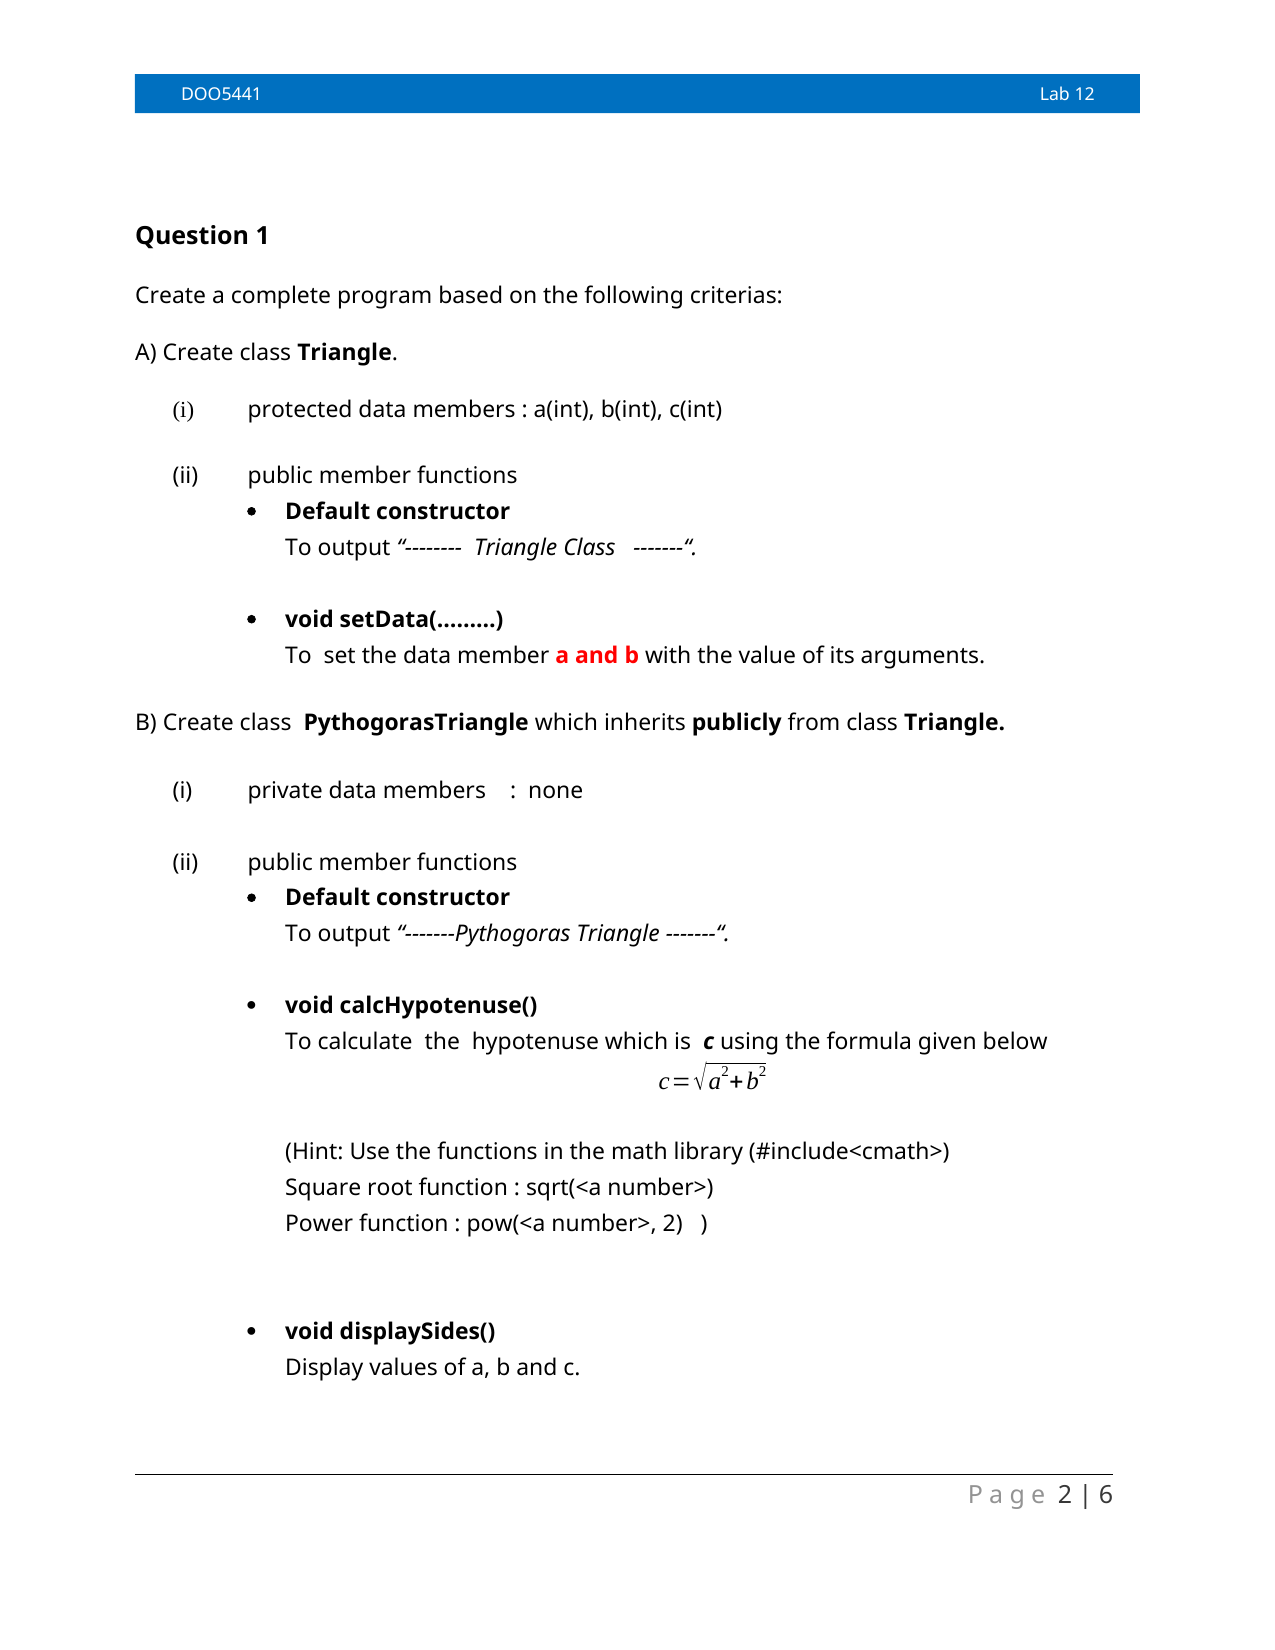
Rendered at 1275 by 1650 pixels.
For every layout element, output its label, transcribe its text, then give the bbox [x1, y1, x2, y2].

list Power function : pow(<a number>, 2) ) [285, 1207, 1140, 1238]
list private data members : none [172, 773, 1140, 805]
list To output “-------- Triangle Class -------“. [285, 531, 1140, 562]
list void calcHypotenuse() [247, 989, 1140, 1020]
list To calculate the hypotenuse which is c using the formula given below [285, 1025, 1140, 1056]
text B) Create class PythogorasTriangle which inherits publicly from class Triangle. [135, 706, 1140, 737]
list (Hint: Use the functions in the math library (#include<cmath>) [285, 1135, 1140, 1166]
list void setData(………) To set the data member a and b with the value of its arguments. [247, 603, 1140, 670]
list public member functions [172, 845, 1140, 877]
list void displaySides() [247, 1314, 1140, 1346]
list Display values of a, b and c. [285, 1351, 1140, 1382]
list Default constructor [247, 881, 1140, 913]
text Create a complete program based on the following criterias: [135, 279, 1140, 311]
list protected data members : a(int), b(int), c(int) [172, 393, 1140, 424]
text A) Create class Triangle. [135, 336, 1140, 367]
list To output “-------Pythogoras Triangle -------“. [285, 917, 1140, 948]
list Square root function : sqrt(<a number>) [285, 1171, 1140, 1202]
text Question 1 [135, 218, 1140, 252]
list public member functions [172, 459, 1140, 490]
list Default constructor [247, 495, 1140, 526]
